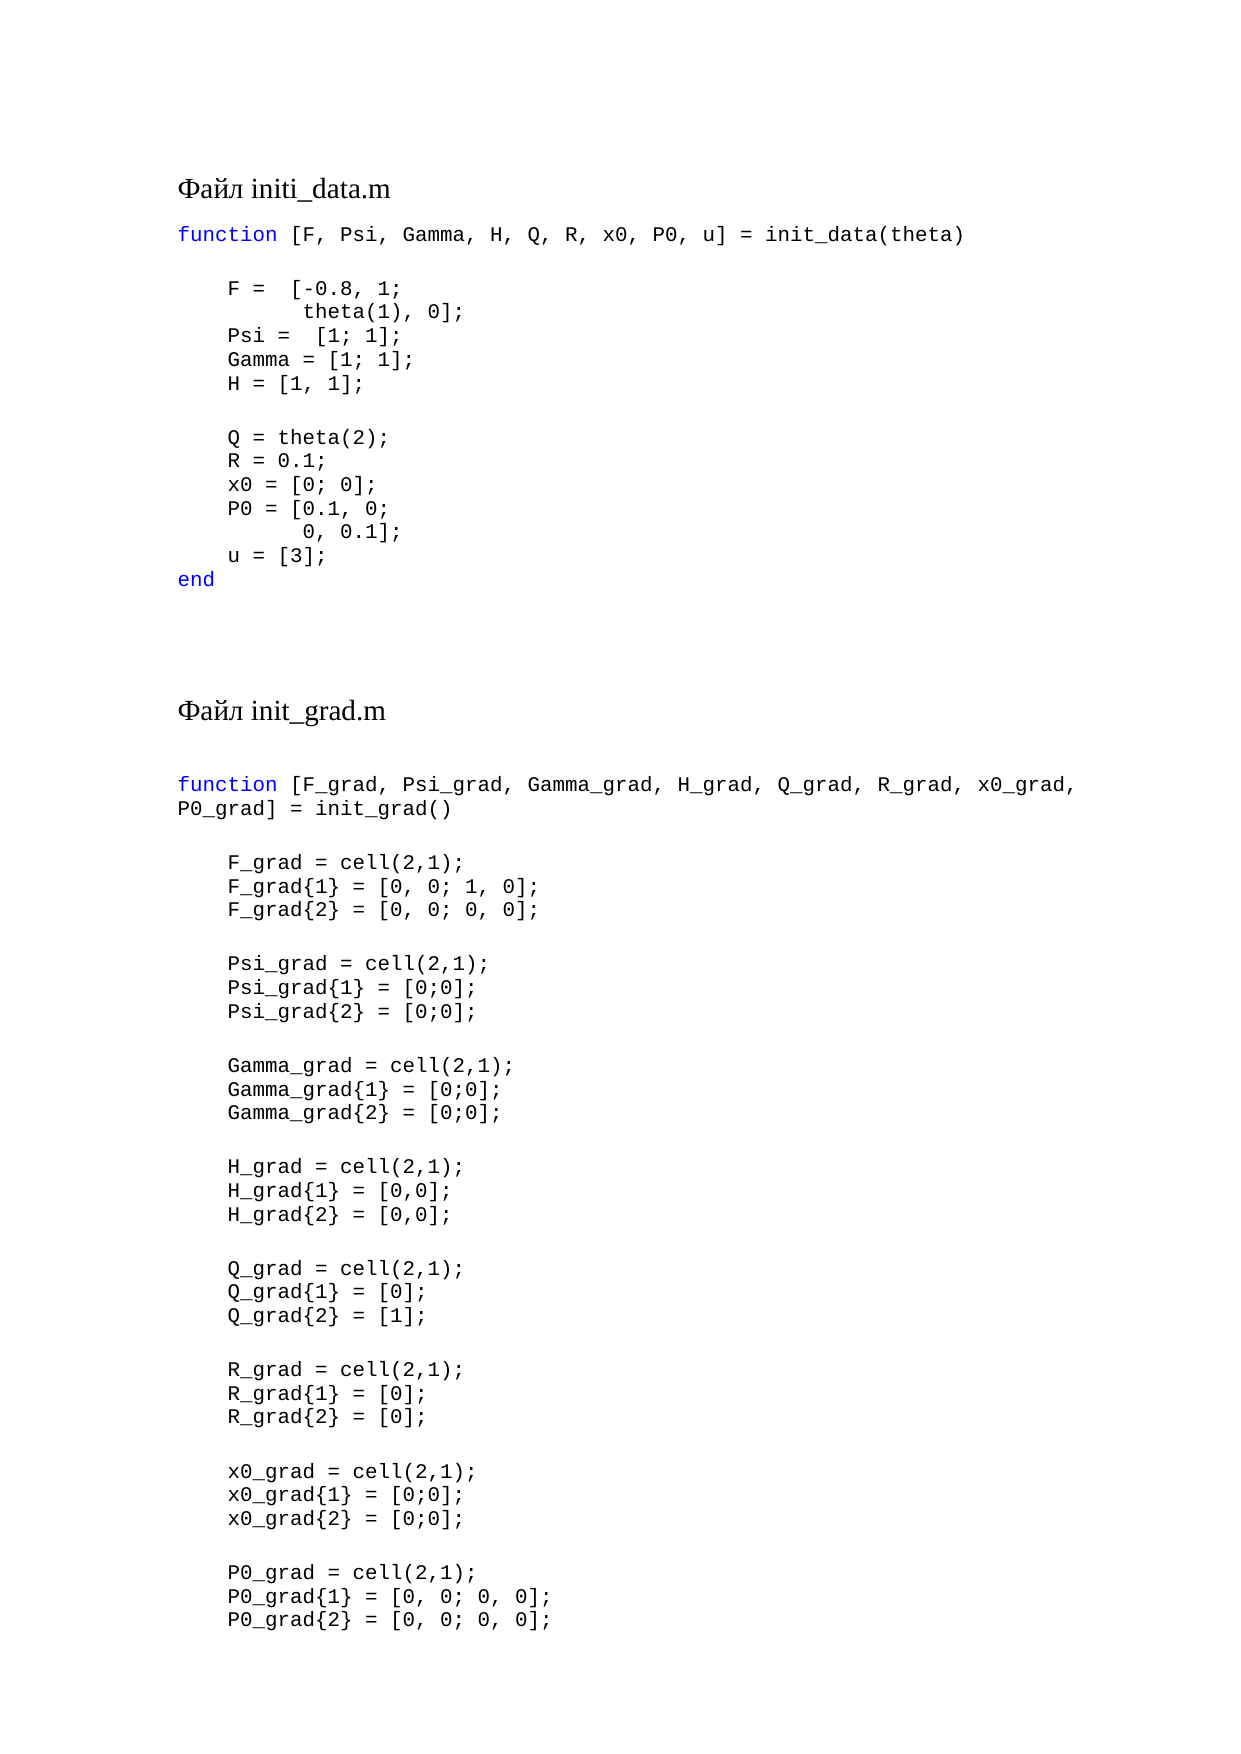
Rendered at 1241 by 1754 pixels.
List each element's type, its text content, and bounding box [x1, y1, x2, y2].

text H_grad = cell(2,1); [177, 1156, 1152, 1180]
text P0_grad{2} = [0, 0; 0, 0]; [177, 1609, 1152, 1633]
text theta(1), 0]; [177, 302, 1152, 325]
text Файл initi_data.m [177, 171, 1152, 204]
text F_grad{1} = [0, 0; 1, 0]; [177, 876, 1152, 899]
text Q_grad = cell(2,1); [177, 1258, 1152, 1281]
text Psi = [1; 1]; [177, 325, 1152, 349]
text function [F, Psi, Gamma, H, Q, R, x0, P0, u] = init_data(theta) [177, 224, 1152, 247]
text Q_grad{2} = [1]; [177, 1305, 1152, 1329]
text F_grad = cell(2,1); [177, 852, 1152, 876]
text Psi_grad{1} = [0;0]; [177, 977, 1152, 1001]
text x0_grad{2} = [0;0]; [177, 1508, 1152, 1532]
text R_grad = cell(2,1); [177, 1359, 1152, 1383]
text Gamma_grad{1} = [0;0]; [177, 1078, 1152, 1102]
text R = 0.1; [177, 450, 1152, 474]
text x0 = [0; 0]; [177, 474, 1152, 498]
text R_grad{1} = [0]; [177, 1383, 1152, 1407]
text P0 = [0.1, 0; [177, 498, 1152, 521]
text R_grad{2} = [0]; [177, 1407, 1152, 1430]
text function [F_grad, Psi_grad, Gamma_grad, H_grad, Q_grad, R_grad, x0_grad, P0_grad] = init_grad() [177, 774, 1152, 821]
text Psi_grad{2} = [0;0]; [177, 1001, 1152, 1024]
text H_grad{1} = [0,0]; [177, 1180, 1152, 1204]
text F = [-0.8, 1; [177, 278, 1152, 302]
text end [177, 568, 1152, 592]
text Gamma_grad = cell(2,1); [177, 1055, 1152, 1078]
text x0_grad{1} = [0;0]; [177, 1484, 1152, 1508]
text Q_grad{1} = [0]; [177, 1281, 1152, 1305]
text Q = theta(2); [177, 427, 1152, 450]
text F_grad{2} = [0, 0; 0, 0]; [177, 899, 1152, 923]
text Gamma = [1; 1]; [177, 349, 1152, 372]
text 0, 0.1]; [177, 521, 1152, 545]
text P0_grad = cell(2,1); [177, 1562, 1152, 1586]
text H = [1, 1]; [177, 372, 1152, 396]
text P0_grad{1} = [0, 0; 0, 0]; [177, 1586, 1152, 1609]
text x0_grad = cell(2,1); [177, 1461, 1152, 1484]
text H_grad{2} = [0,0]; [177, 1204, 1152, 1227]
text Файл init_grad.m [177, 693, 1152, 727]
text Gamma_grad{2} = [0;0]; [177, 1102, 1152, 1126]
text u = [3]; [177, 545, 1152, 568]
text Psi_grad = cell(2,1); [177, 953, 1152, 977]
